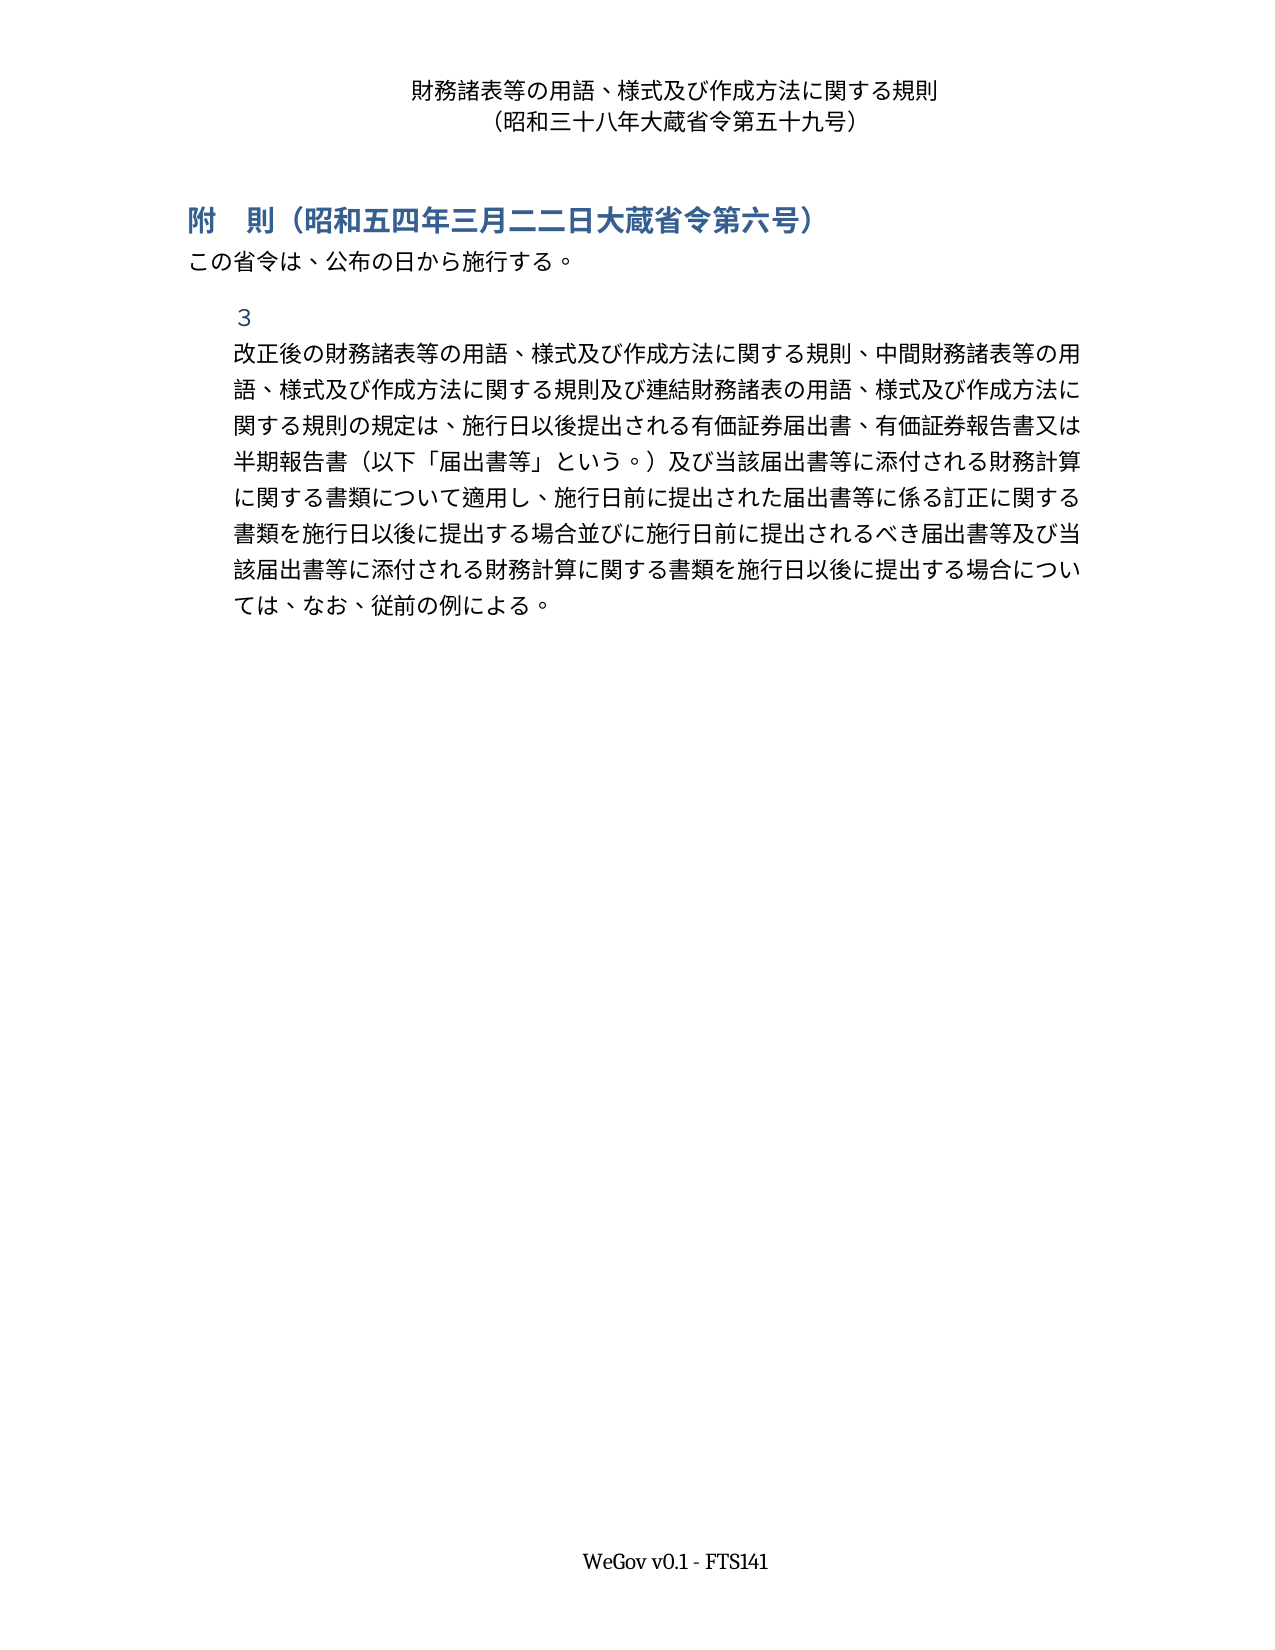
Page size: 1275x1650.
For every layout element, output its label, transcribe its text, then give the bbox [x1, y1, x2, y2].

subtitle 附 則（昭和五四年三月二二日大蔵省令第六号） [187, 200, 1087, 240]
subtitle ３ [233, 302, 1087, 334]
text この省令は、公布の日から施行する。 [187, 246, 1087, 277]
text 改正後の財務諸表等の用語、様式及び作成方法に関する規則、中間財務諸表等の用語、様式及び作成方法に関する規則及び連結財務諸表の用語、様式及び作成方法に関する規則の規定は、施行日以後提出される有価証券届出書、有価証券報告書又は半期報告書（以下「届出書等」という。）及び当該届出書等に添付される財務計算に関する書類について適用し、施行日前に提出された届出書等に係る訂正に関する書類を施行日以後に提出する場合並びに施行日前に提出されるべき届出書等及び当該届出書等に添付される財務計算に関する書類を施行日以後に提出する場合については、なお、従前の例による。 [233, 338, 1087, 621]
